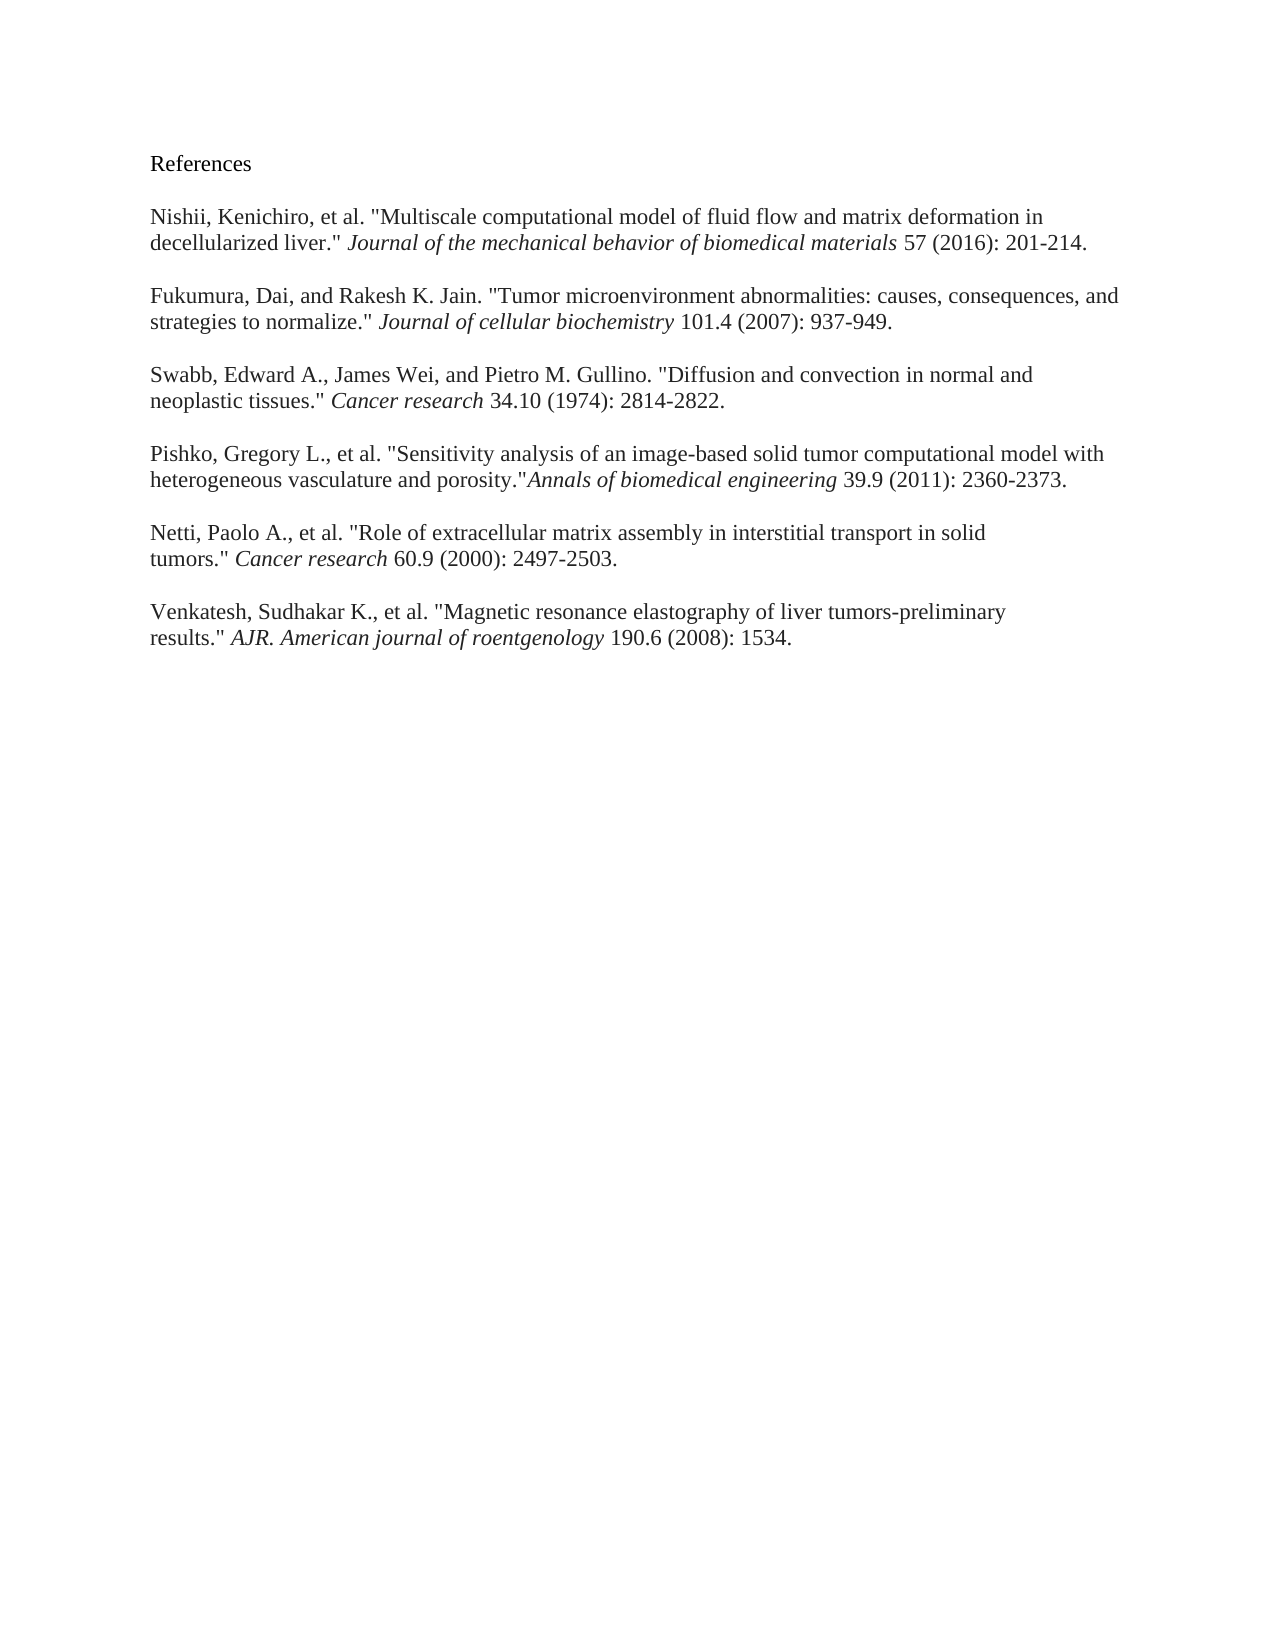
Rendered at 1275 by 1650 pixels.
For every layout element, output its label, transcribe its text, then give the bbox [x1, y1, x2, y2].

text Swabb, Edward A., James Wei, and Pietro M. Gullino. "Diffusion and convection in normal and neoplastic tissues." Cancer research 34.10 (1974): 2814-2822. [725, 361, 1125, 413]
text Netti, Paolo A., et al. "Role of extracellular matrix assembly in interstitial transport in solid tumors." Cancer research 60.9 (2000): 2497-2503. [618, 519, 1125, 572]
text Fukumura, Dai, and Rakesh K. Jain. "Tumor microenvironment abnormalities: causes, consequences, and strategies to normalize." Journal of cellular biochemistry 101.4 (2007): 937-949. [893, 282, 1125, 334]
text Venkatesh, Sudhakar K., et al. "Magnetic resonance elastography of liver tumors-preliminary results." AJR. American journal of roentgenology 190.6 (2008): 1534. [792, 598, 1125, 651]
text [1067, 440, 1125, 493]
text References [150, 150, 1125, 176]
